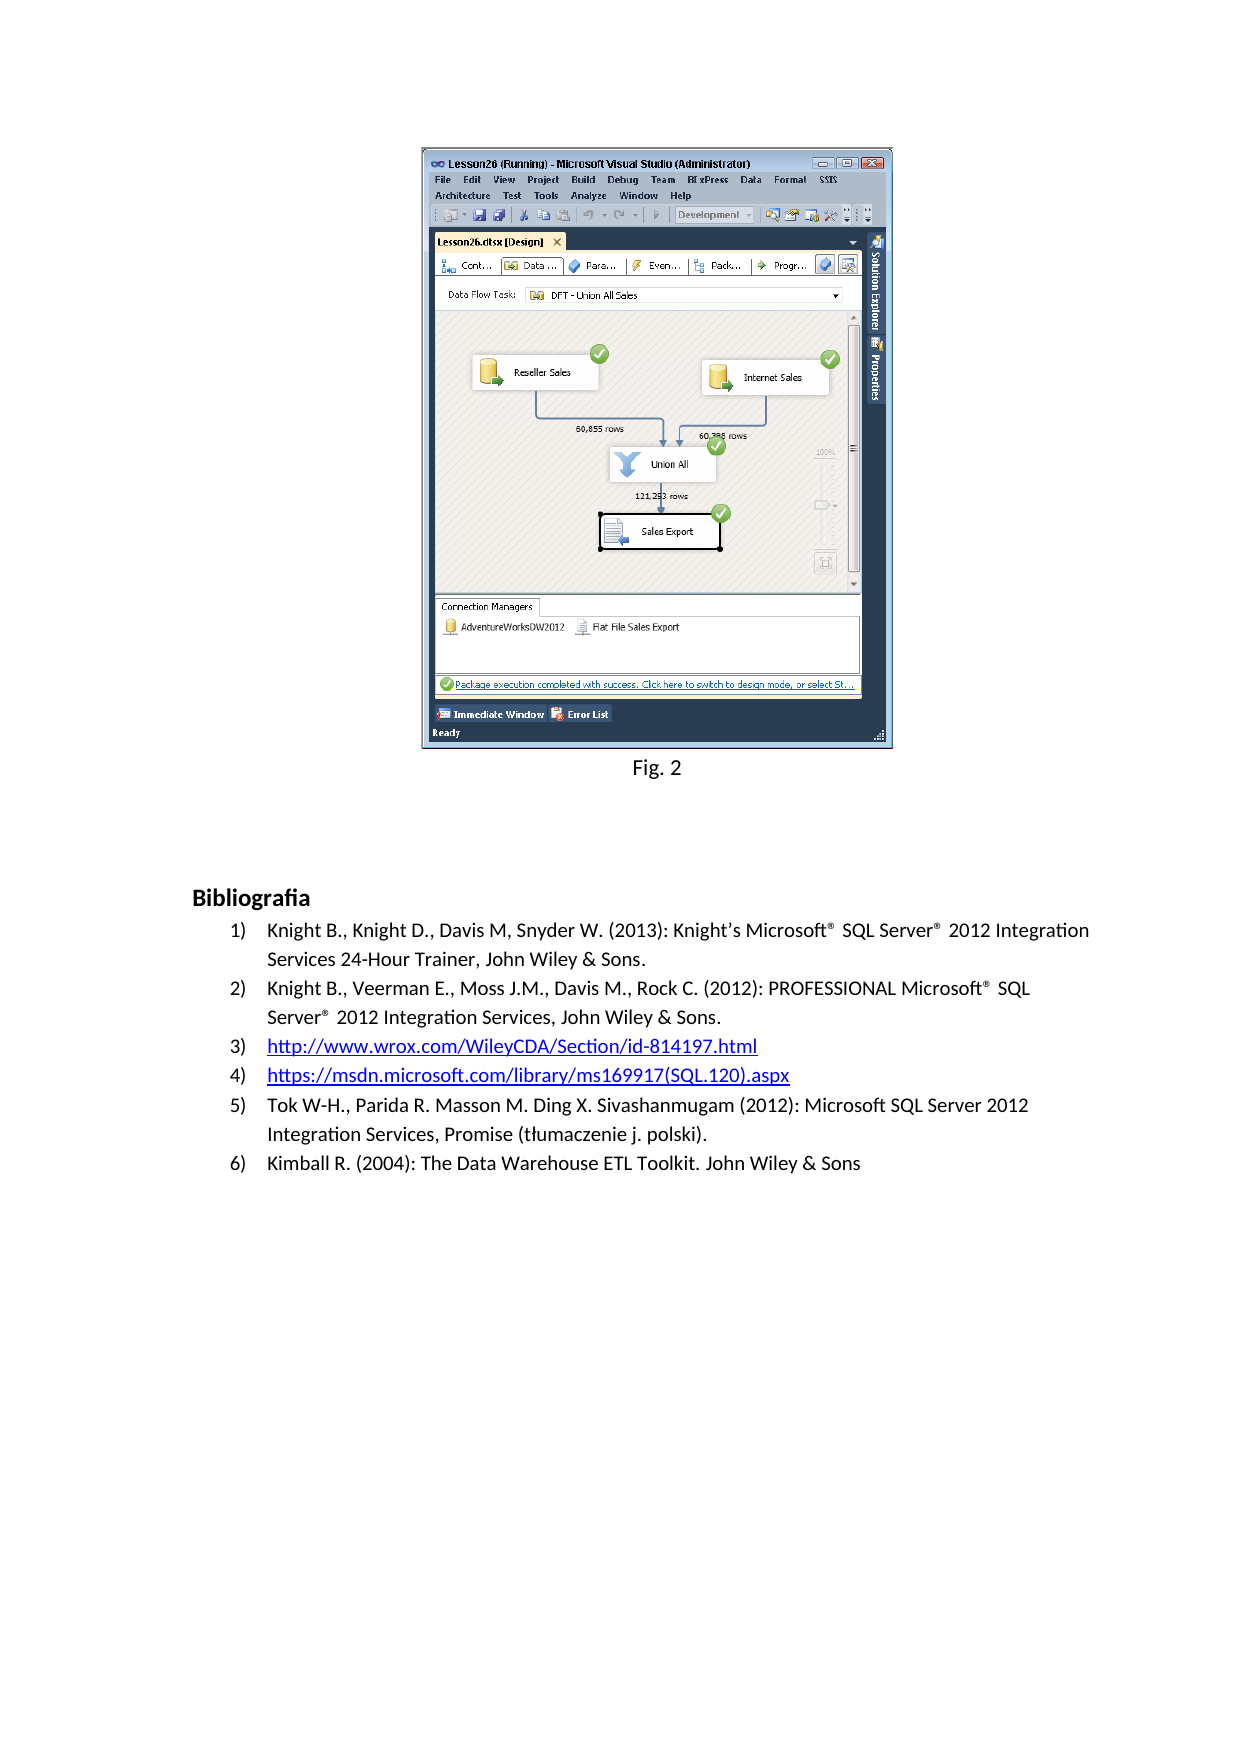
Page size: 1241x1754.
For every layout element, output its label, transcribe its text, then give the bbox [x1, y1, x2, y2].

list Kimball R. (2004): The Data Warehouse ETL Toolkit. John Wiley & Sons [229, 1150, 1093, 1176]
list https://msdn.microsoft.com/library/ms169917(SQL.120).aspx [229, 1063, 1093, 1088]
list Knight B., Knight D., Davis M, Snyder W. (2013): Knight’s Microsoft® SQL Server® 2012 Integration Services 24-Hour Trainer, John Wiley & Sons. [229, 917, 1093, 971]
list http://www.wrox.com/WileyCDA/Section/id-814197.html [229, 1033, 1093, 1059]
list Tok W-H., Parida R. Masson M. Ding X. Sivashanmugam (2012): Microsoft SQL Server 2012 Integration Services, Promise (tłumaczenie j. polski). [229, 1092, 1093, 1146]
list Fig. 2 [221, 753, 1093, 781]
list Knight B., Veerman E., Moss J.M., Davis M., Rock C. (2012): PROFESSIONAL Microsoft® SQL Server® 2012 Integration Services, John Wiley & Sons. [229, 975, 1093, 1030]
list Bibliografia [192, 882, 1093, 912]
